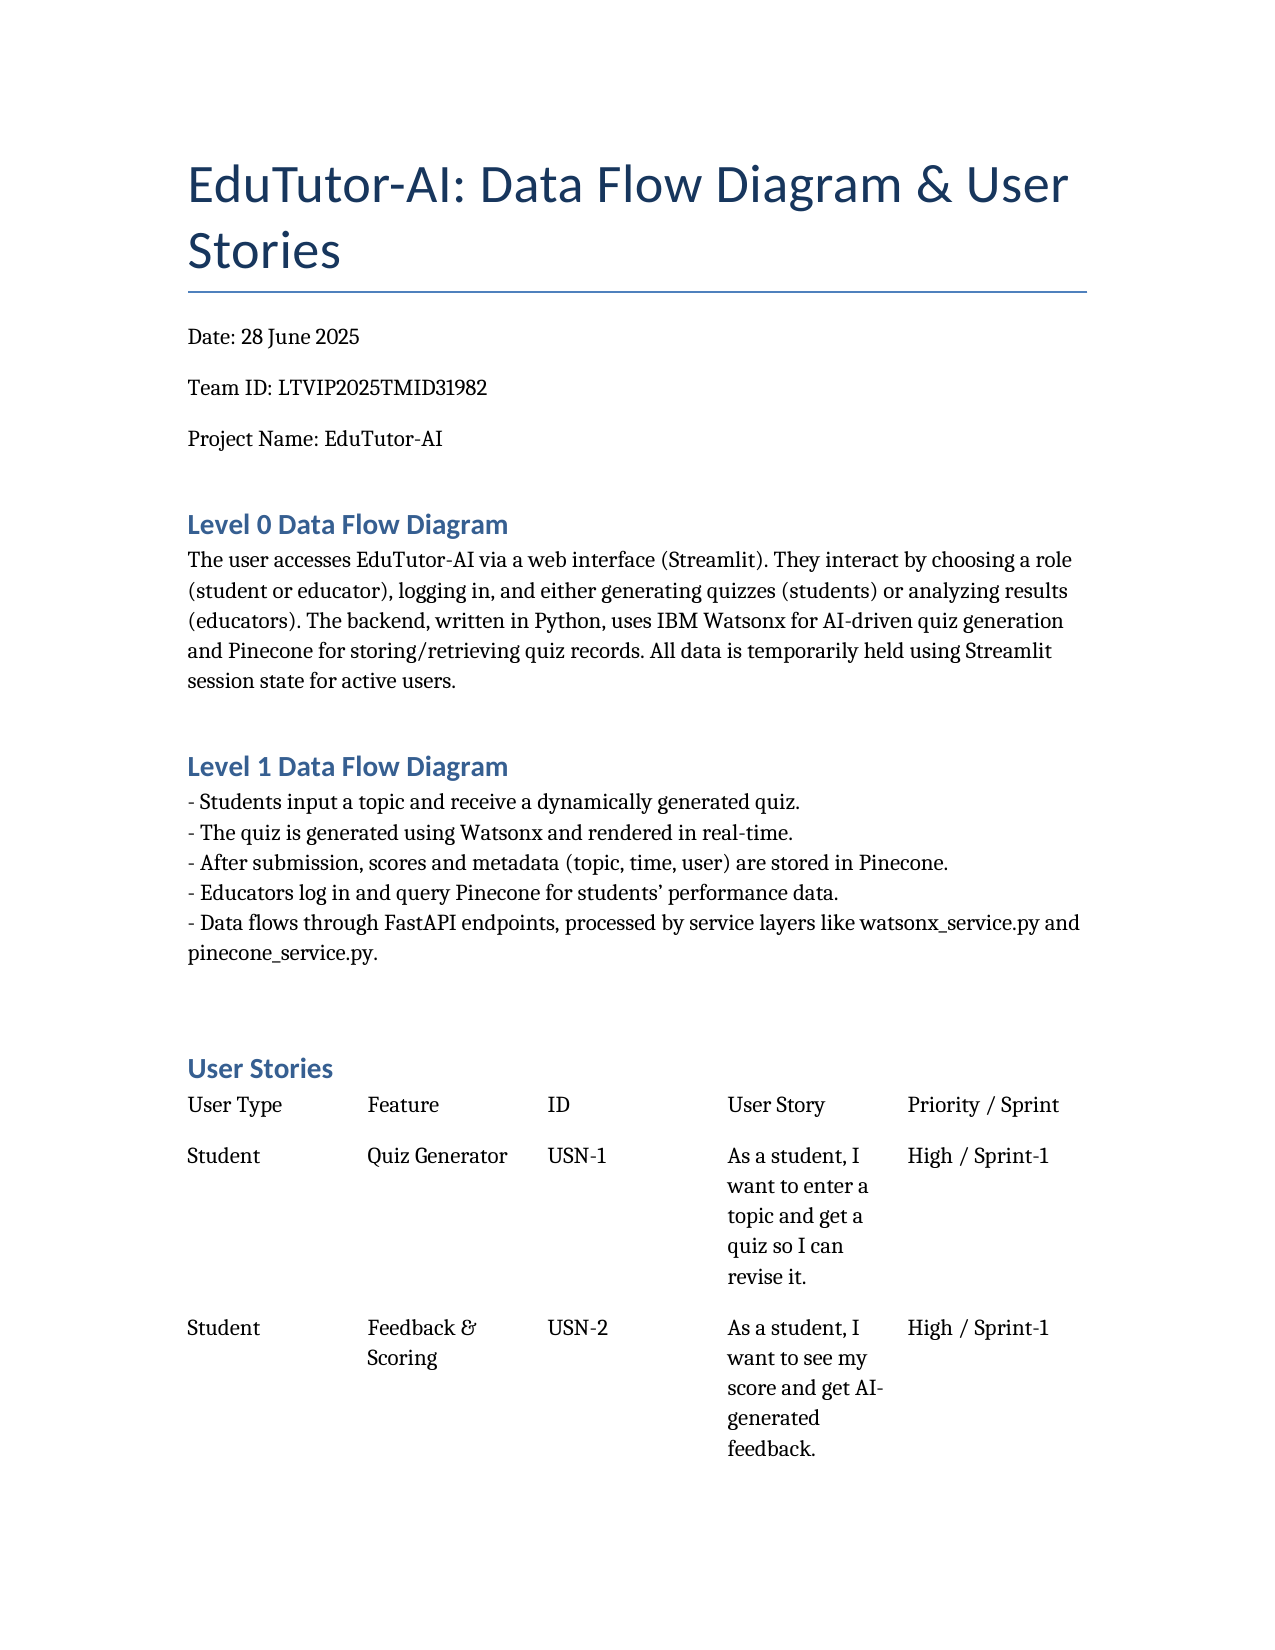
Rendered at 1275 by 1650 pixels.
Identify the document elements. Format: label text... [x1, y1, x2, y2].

subtitle User Stories [187, 1051, 1087, 1086]
title EduTutor-AI: Data Flow Diagram & User Stories [187, 150, 1087, 293]
table_header User Type [176, 1092, 356, 1143]
table_header User Story [716, 1092, 896, 1143]
text Project Name: EduTutor-AI [187, 426, 1087, 452]
table_header ID [536, 1092, 716, 1143]
table_cell High / Sprint-1 [896, 1315, 1076, 1486]
table_cell Student [176, 1143, 356, 1314]
table_header Priority / Sprint [896, 1092, 1076, 1143]
text The user accesses EduTutor-AI via a web interface (Streamlit). They interact by choosing a role (student or educator), logging in, and either generating quizzes (students) or analyzing results (educators). The backend, written in Python, uses IBM Watsonx for AI-driven quiz generation and Pinecone for storing/retrieving quiz records. All data is temporarily held using Streamlit session state for active users. [187, 547, 1087, 694]
subtitle Level 1 Data Flow Diagram [187, 748, 1087, 784]
table_cell High / Sprint-1 [896, 1143, 1076, 1314]
text - Students input a topic and receive a dynamically generated quiz. - The quiz is generated using Watsonx and rendered in real-time. - After submission, scores and metadata (topic, time, user) are stored in Pinecone. - Educators log in and query Pinecone for students’ performance data. - Data flows through FastAPI endpoints, processed by service layers like watsonx_service.py and pinecone_service.py. [187, 789, 1087, 997]
table_header Feature [356, 1092, 536, 1143]
table_cell As a student, I want to enter a topic and get a quiz so I can revise it. [716, 1143, 896, 1314]
subtitle Level 0 Data Flow Diagram [187, 506, 1087, 542]
table_cell Quiz Generator [356, 1143, 536, 1314]
table_cell USN-2 [536, 1315, 716, 1486]
table_cell Feedback & Scoring [356, 1315, 536, 1486]
table_cell USN-1 [536, 1143, 716, 1314]
table_cell As a student, I want to see my score and get AI-generated feedback. [716, 1315, 896, 1486]
text Team ID: LTVIP2025TMID31982 [187, 375, 1087, 401]
text Date: 28 June 2025 [187, 324, 1087, 350]
table_cell Student [176, 1315, 356, 1486]
